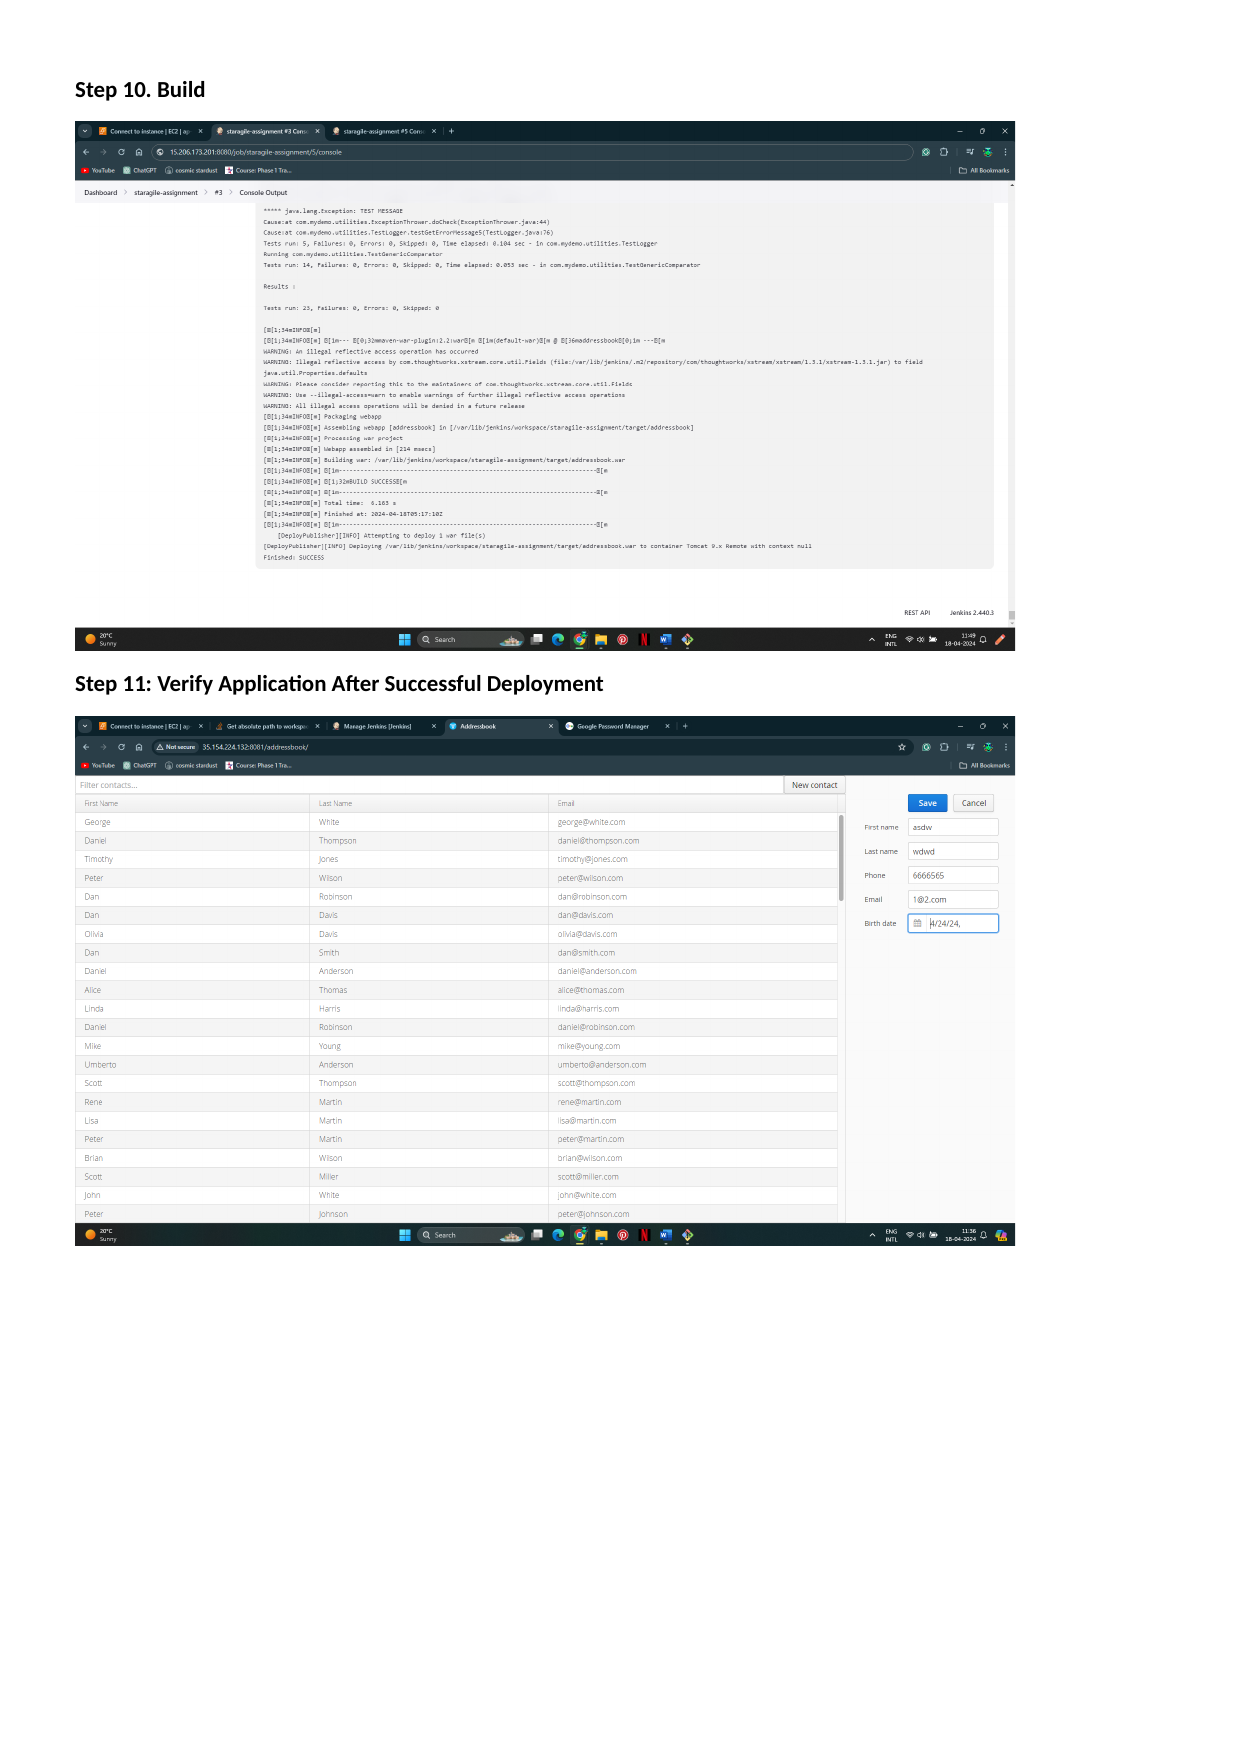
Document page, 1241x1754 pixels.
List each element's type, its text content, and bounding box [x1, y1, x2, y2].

picture [75, 716, 1016, 1246]
text Step 10. Build [75, 75, 1165, 103]
text Step 11: Verify Application After Successful Deployment [75, 669, 1165, 698]
picture [75, 121, 1016, 651]
